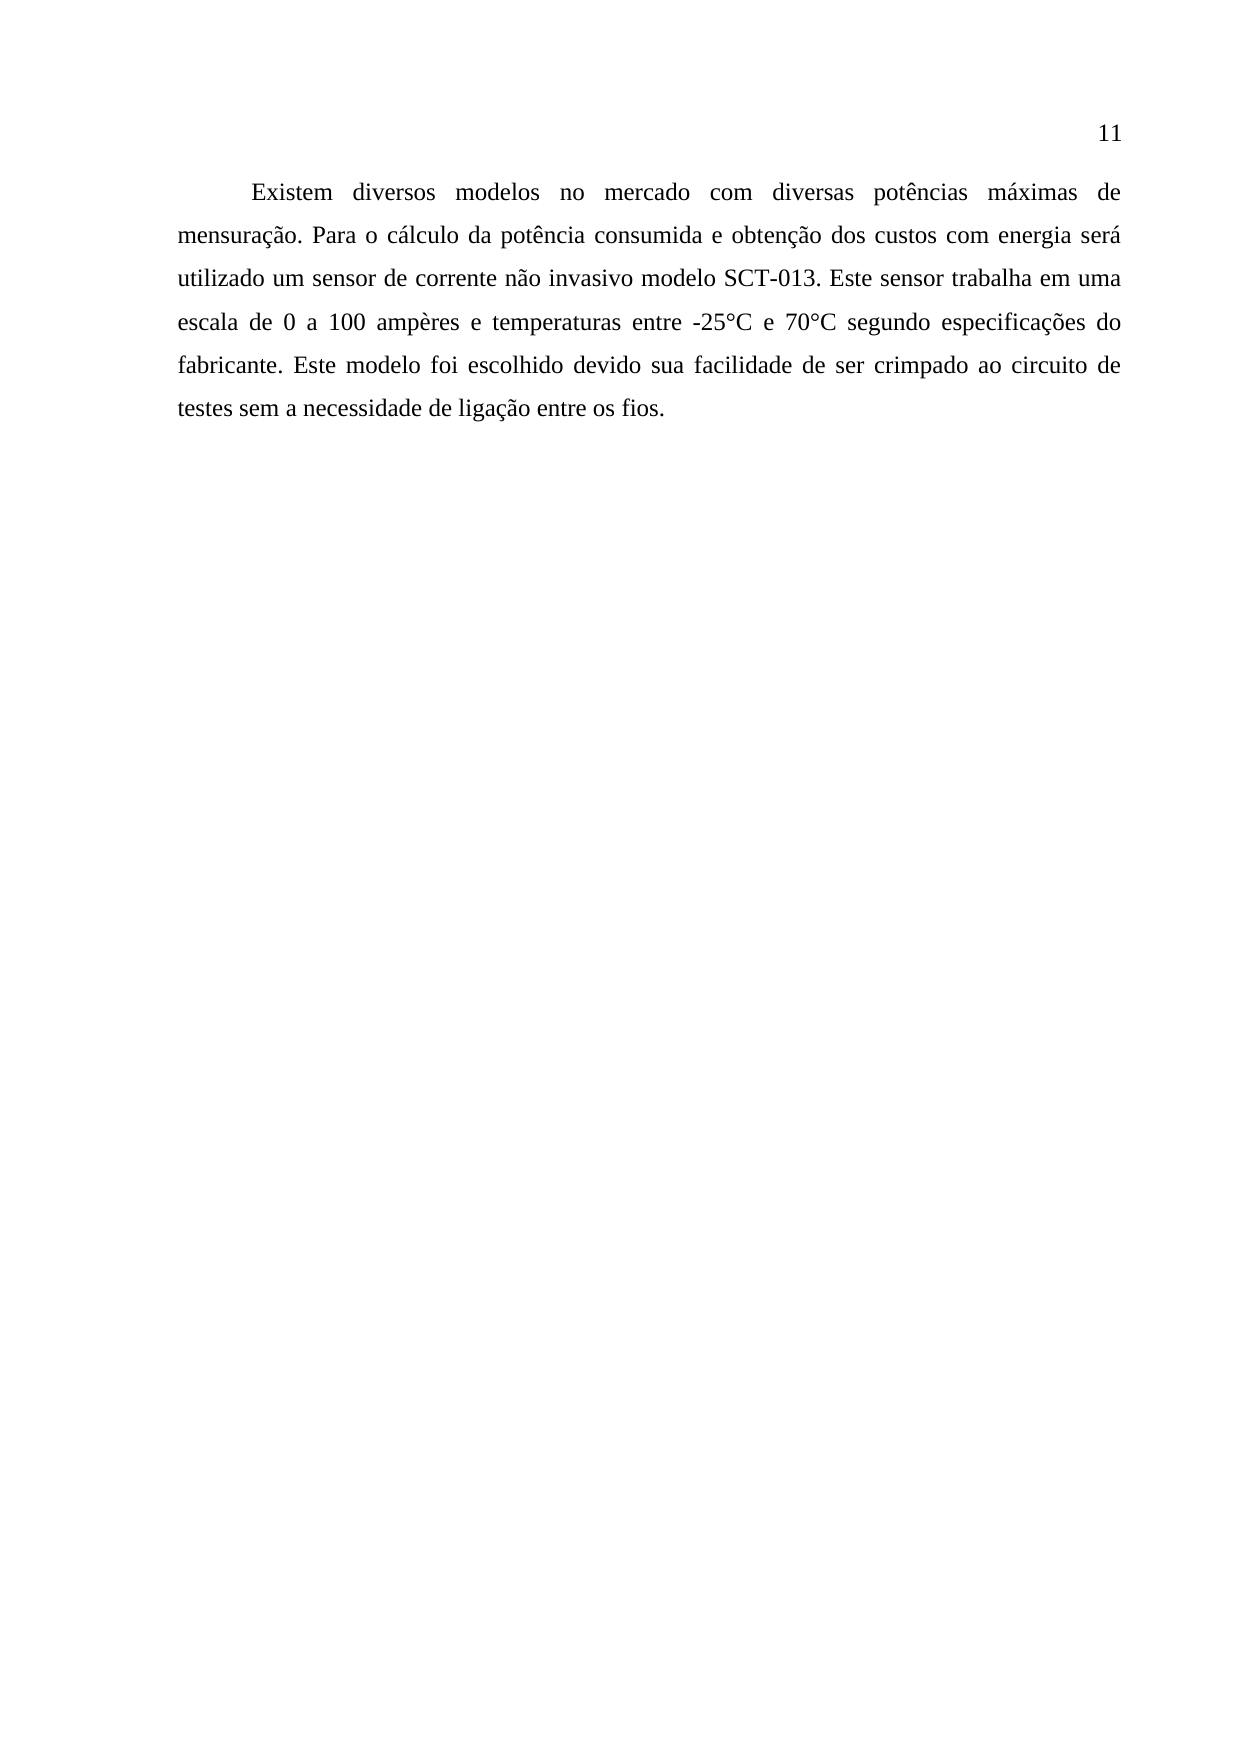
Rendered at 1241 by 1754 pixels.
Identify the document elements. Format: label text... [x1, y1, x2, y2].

text Existem diversos modelos no mercado com diversas potências máximas de mensuração. Para o cálculo da potência consumida e obtenção dos custos com energia será utilizado um sensor de corrente não invasivo modelo SCT-013. Este sensor trabalha em uma escala de 0 a 100 ampères e temperaturas entre -25°C e 70°C segundo especificações do fabricante. Este modelo foi escolhido devido sua facilidade de ser crimpado ao circuito de testes sem a necessidade de ligação entre os fios. [177, 177, 1122, 422]
